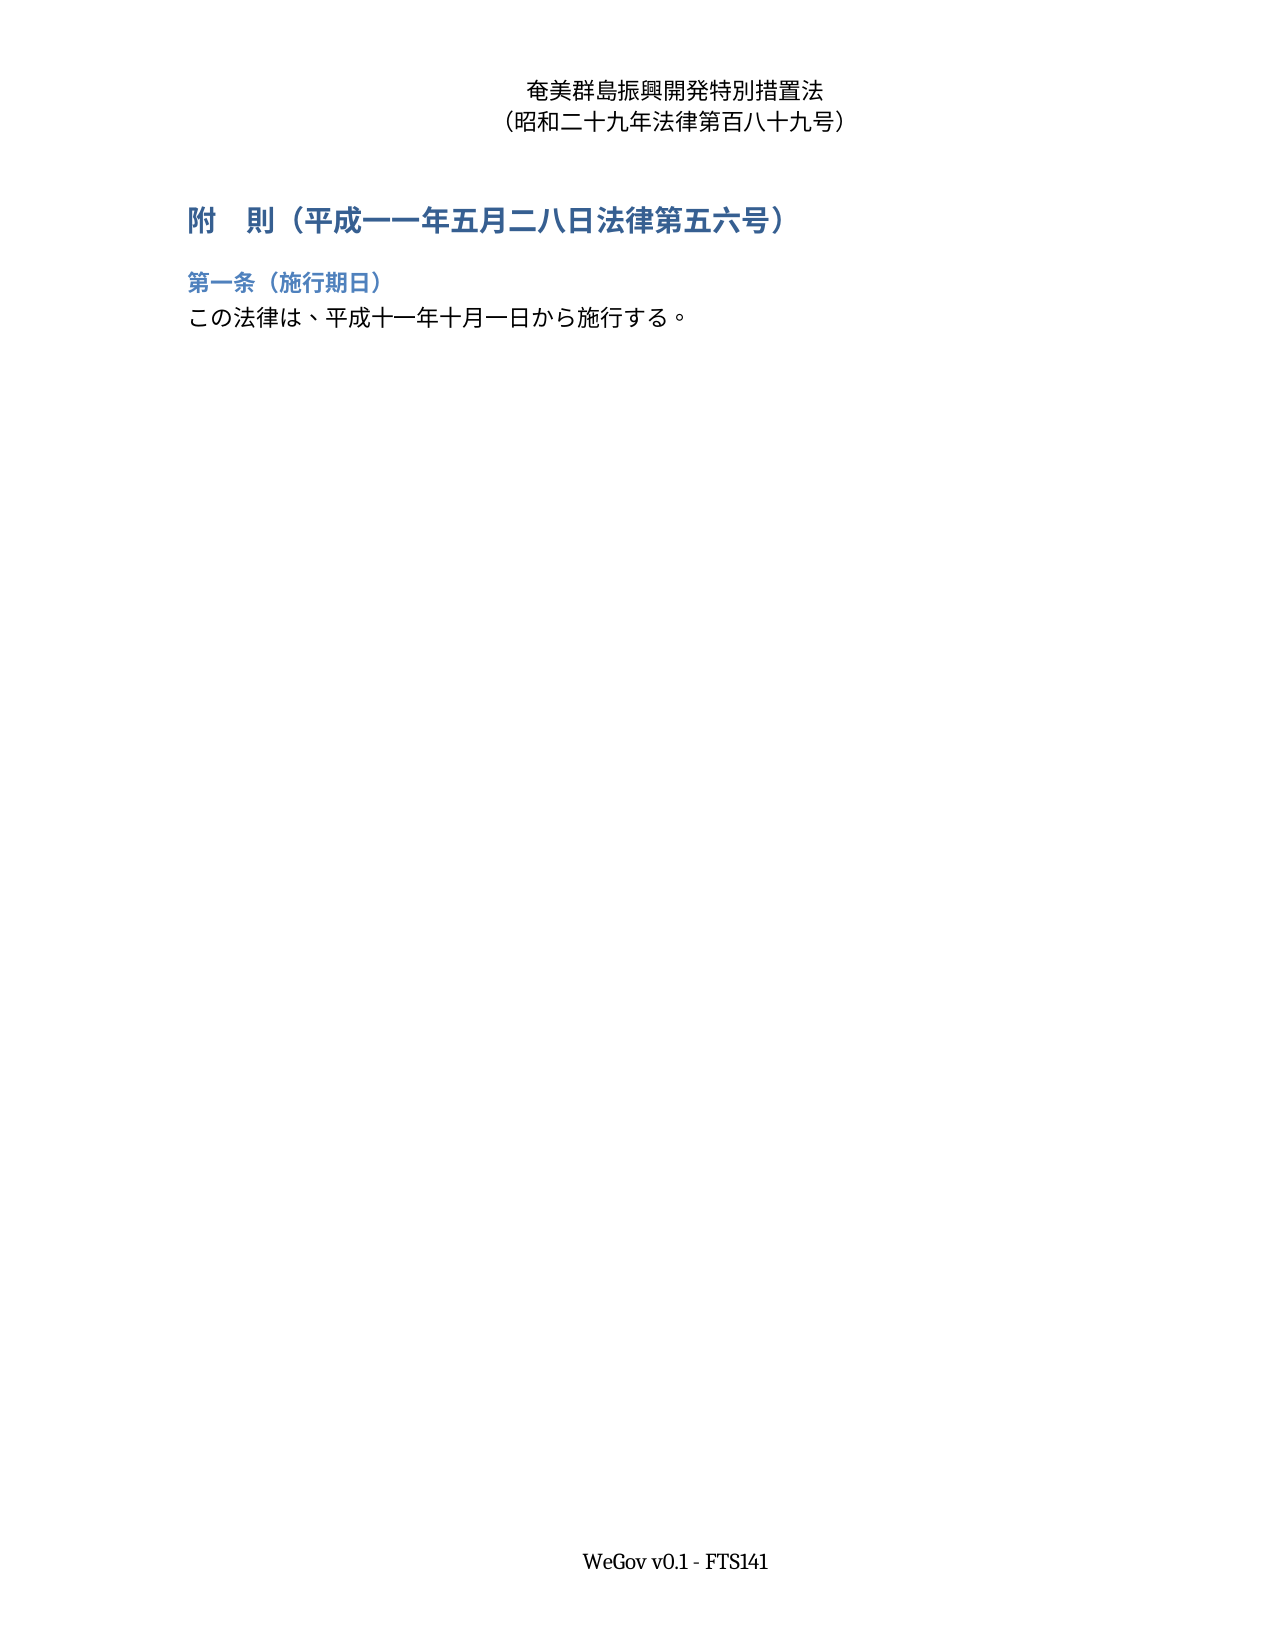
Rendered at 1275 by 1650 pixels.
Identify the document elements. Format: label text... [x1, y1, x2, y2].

text この法律は、平成十一年十月一日から施行する。 [187, 302, 1087, 334]
subtitle 第一条（施行期日） [187, 266, 1087, 298]
subtitle 附 則（平成一一年五月二八日法律第五六号） [187, 200, 1087, 240]
